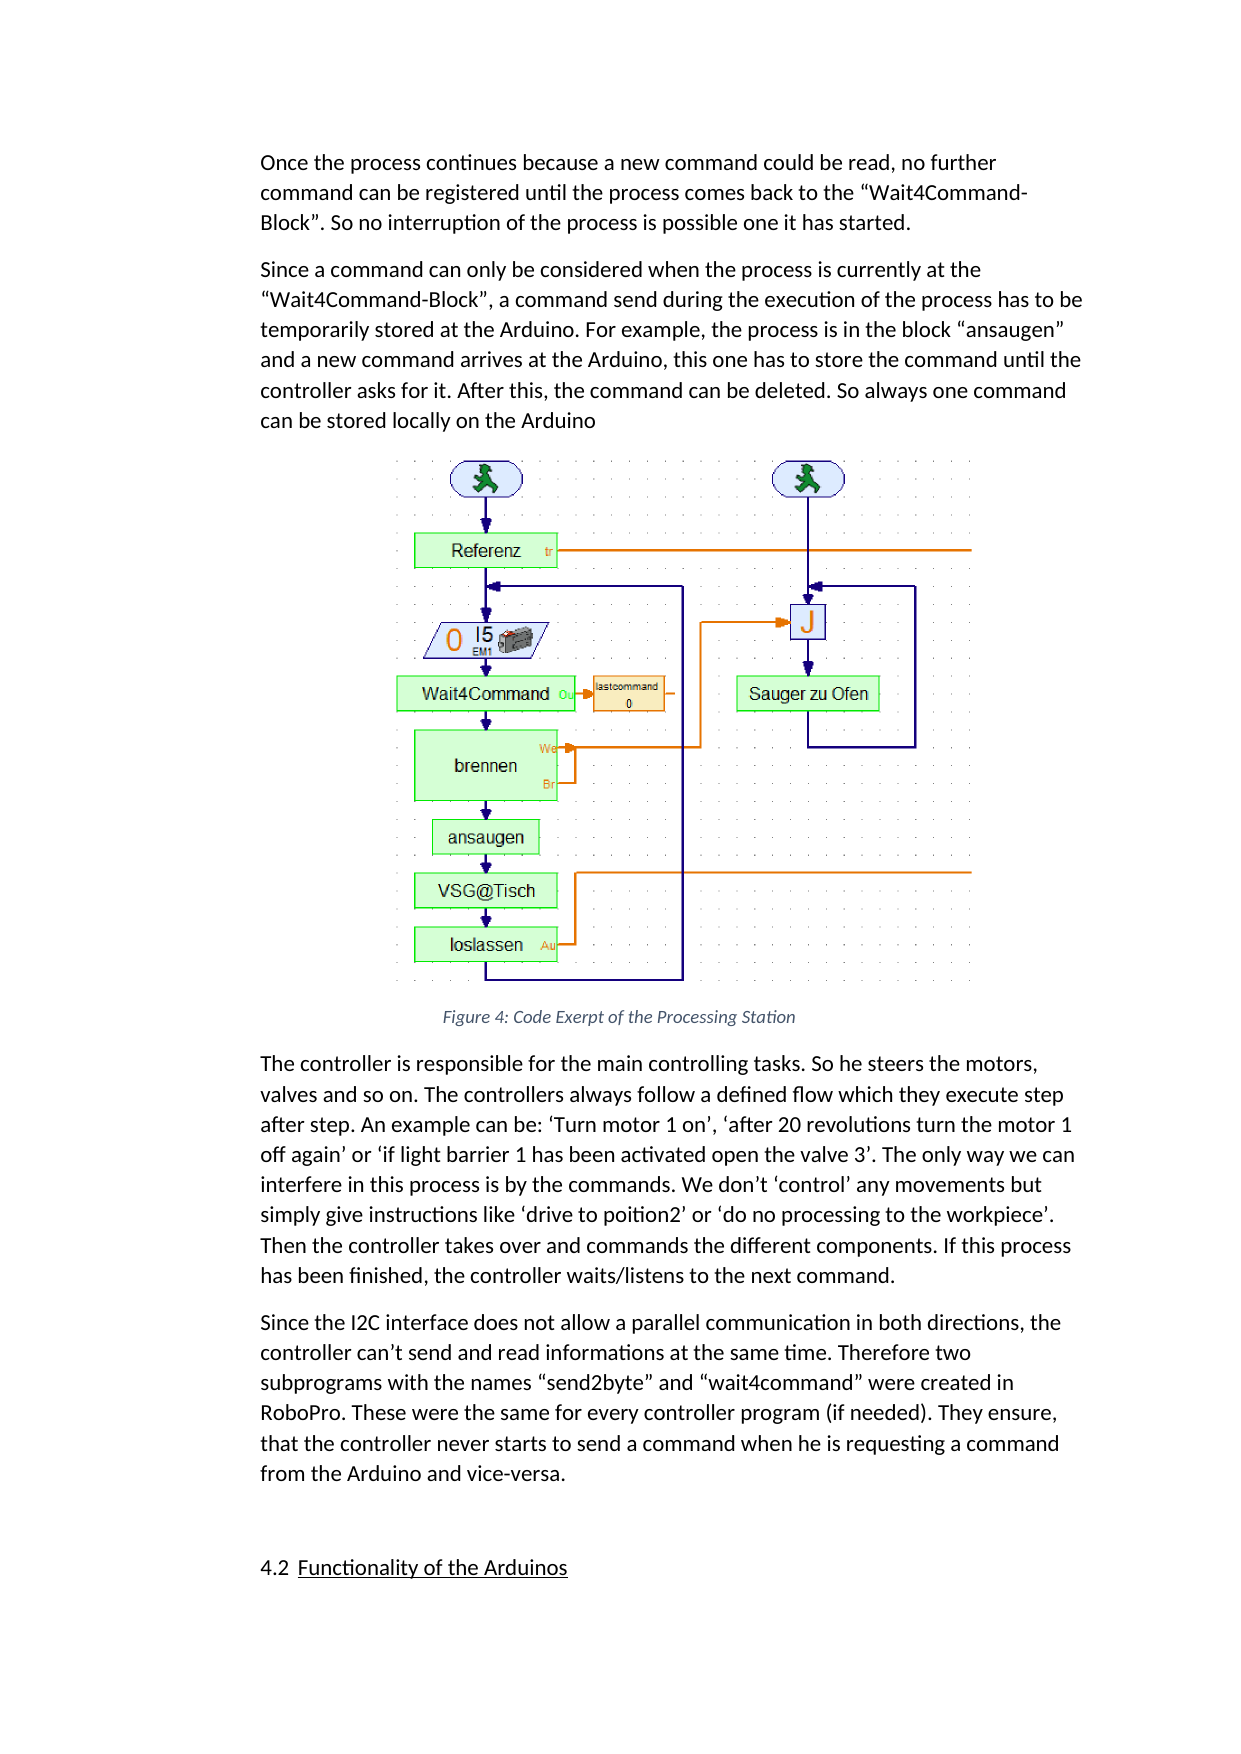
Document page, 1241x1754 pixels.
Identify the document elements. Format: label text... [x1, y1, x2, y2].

list Functionality of the Arduinos [260, 1553, 1093, 1581]
picture [381, 452, 972, 987]
text Once the process continues because a new command could be read, no further command can be registered until the process comes back to the “Wait4Command-Block”. So no interruption of the process is possible one it has started. [260, 148, 1093, 236]
text Since a command can only be considered when the process is currently at the “Wait4Command-Block”, a command send during the execution of the process has to be temporarily stored at the Arduino. For example, the process is in the block “ansaugen” and a new command arrives at the Arduino, this one has to store the command until the controller asks for it. After this, the command can be deleted. So always one command can be stored locally on the Arduino [260, 255, 1093, 434]
text Since the I2C interface does not allow a parallel communication in both directions, the controller can’t send and read informations at the same time. Therefore two subprograms with the names “send2byte” and “wait4command” were created in RoboPro. These were the same for every controller program (if needed). They ensure, that the controller never starts to send a command when he is requesting a command from the Arduino and vice-versa. [260, 1308, 1093, 1487]
text The controller is responsible for the main controlling tasks. So he steers the motors, valves and so on. The controllers always follow a defined flow which they execute step after step. An example can be: ‘Turn motor 1 on’, ‘after 20 revolutions turn the motor 1 off again’ or ‘if light barrier 1 has been activated open the valve 3’. The only way we can interfere in this process is by the commands. We don’t ‘control’ any movements but simply give instructions like ‘drive to poition2’ or ‘do no processing to the workpiece’. Then the controller takes over and commands the different components. If this process has been finished, the controller waits/listens to the next command. [260, 1049, 1093, 1289]
